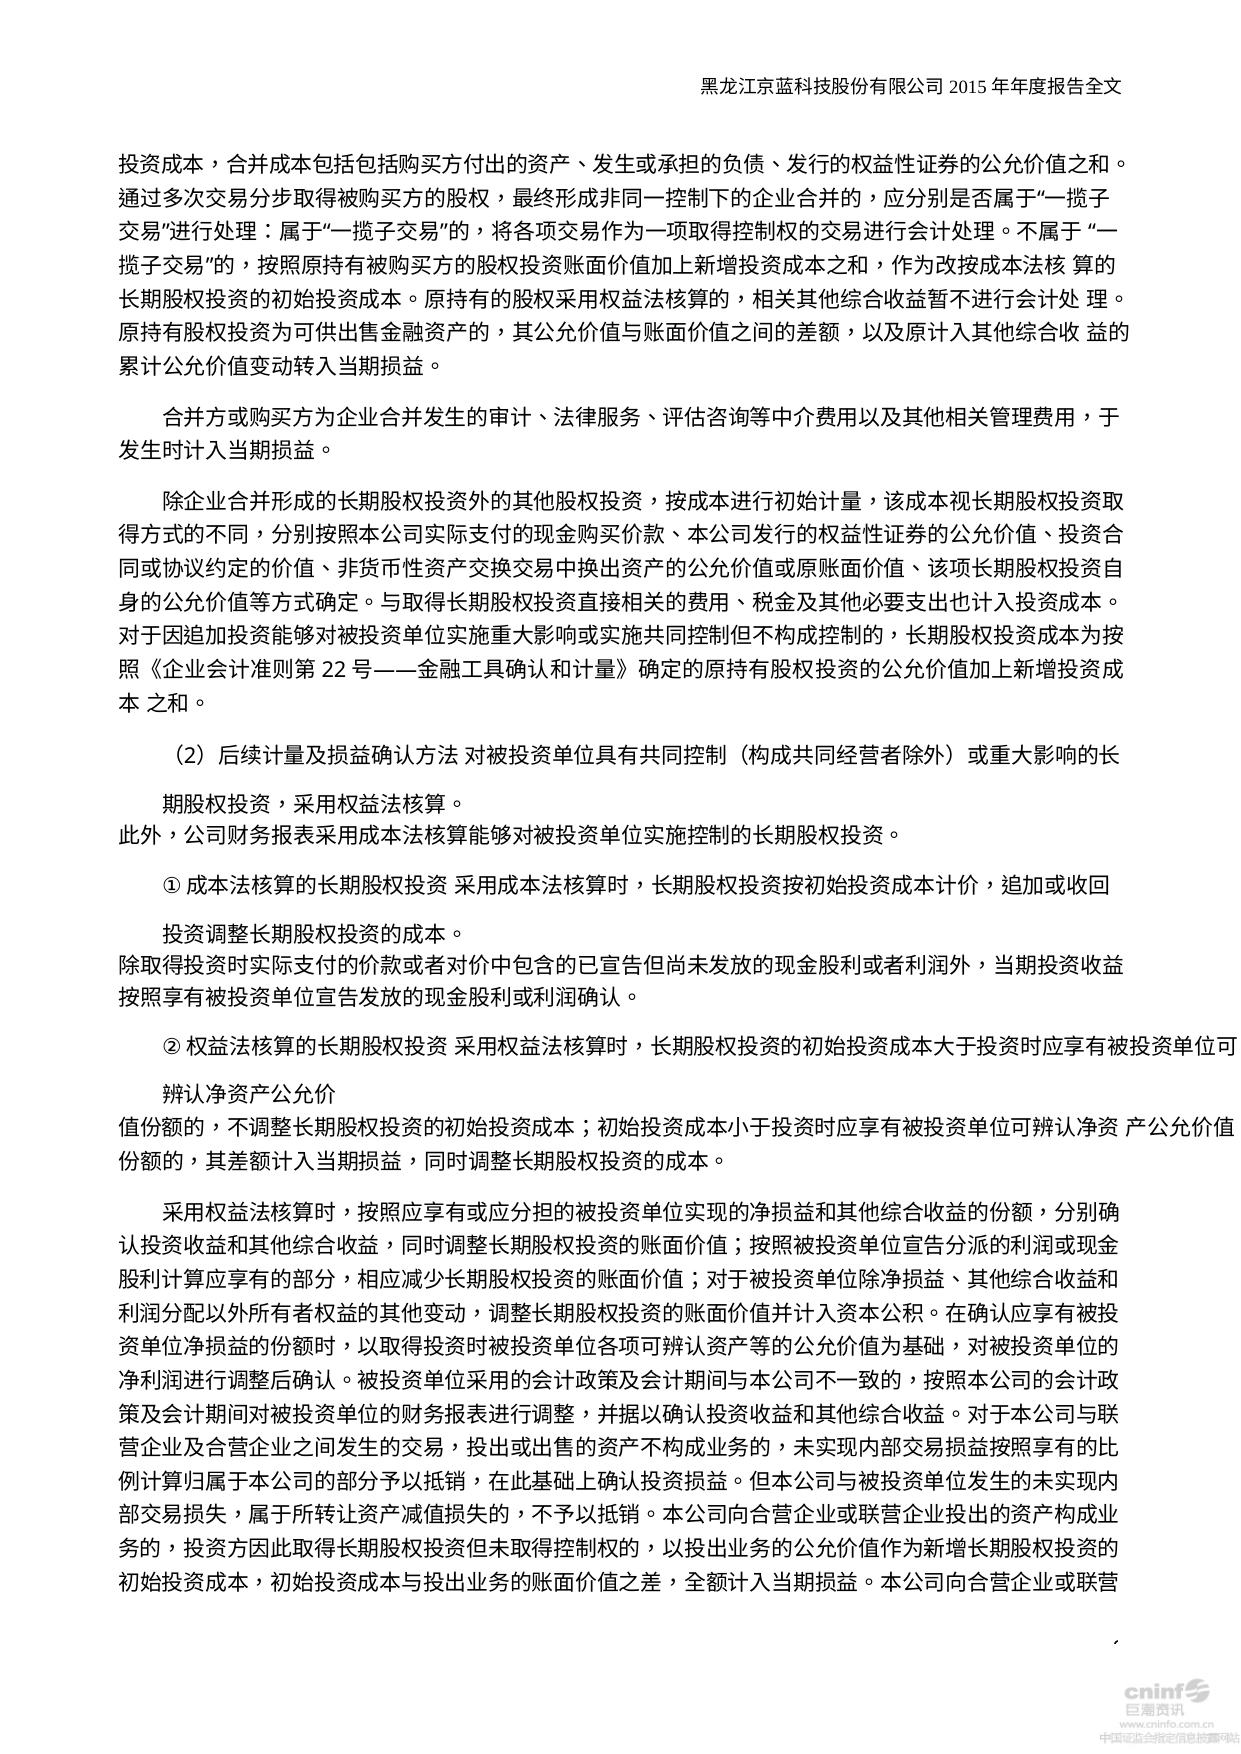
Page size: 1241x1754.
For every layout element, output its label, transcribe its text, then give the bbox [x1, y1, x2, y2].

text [118, 1197, 1122, 1597]
picture [1099, 1673, 1241, 1754]
text 投资成本，合并成本包括包括购买方付出的资产、发生或承担的负债、发行的权益性证券的公允价值之和。 通过多次交易分步取得被购买方的股权，最终形成非同一控制下的企业合并的，应分别是否属于“一揽子 交易”进行处理：属于“一揽子交易”的，将各项交易作为一项取得控制权的交易进行会计处理。不属于 “一揽子交易”的，按照原持有被购买方的股权投资账面价值加上新增投资成本之和，作为改按成本法核 算的长期股权投资的初始投资成本。原持有的股权采用权益法核算的，相关其他综合收益暂不进行会计处 理。原持有股权投资为可供出售金融资产的，其公允价值与账面价值之间的差额，以及原计入其他综合收 益的累计公允价值变动转入当期损益。 [118, 149, 1133, 381]
text 除取得投资时实际支付的价款或者对价中包含的已宣告但尚未发放的现金股利或者利润外，当期投资收益 [118, 952, 1240, 978]
text 值份额的，不调整长期股权投资的初始投资成本；初始投资成本小于投资时应享有被投资单位可辨认净资 产公允价值份额的，其差额计入当期损益，同时调整长期股权投资的成本。 [118, 1112, 1240, 1176]
text ①成本法核算的长期股权投资 采用成本法核算时，长期股权投资按初始投资成本计价，追加或收回投资调整长期股权投资的成本。 [162, 855, 1126, 952]
text 按照享有被投资单位宣告发放的现金股利或利润确认。 [118, 982, 1240, 1012]
text 除企业合并形成的长期股权投资外的其他股权投资，按成本进行初始计量，该成本视长期股权投资取 得方式的不同，分别按照本公司实际支付的现金购买价款、本公司发行的权益性证券的公允价值、投资合 同或协议约定的价值、非货币性资产交换交易中换出资产的公允价值或原账面价值、该项长期股权投资自 身的公允价值等方式确定。与取得长期股权投资直接相关的费用、税金及其他必要支出也计入投资成本。 对于因追加投资能够对被投资单位实施重大影响或实施共同控制但不构成控制的，长期股权投资成本为按 照《企业会计准则第22号——金融工具确认和计量》确定的原持有股权投资的公允价值加上新增投资成本 之和。 [118, 486, 1124, 717]
text ②权益法核算的长期股权投资 采用权益法核算时，长期股权投资的初始投资成本大于投资时应享有被投资单位可辨认净资产公允价 [162, 1013, 1240, 1108]
text （2）后续计量及损益确认方法 对被投资单位具有共同控制（构成共同经营者除外）或重大影响的长期股权投资，采用权益法核算。 [162, 725, 1126, 822]
text 此外，公司财务报表采用成本法核算能够对被投资单位实施控制的长期股权投资。 [118, 822, 1240, 848]
text 合并方或购买方为企业合并发生的审计、法律服务、评估咨询等中介费用以及其他相关管理费用，于 发生时计入当期损益。 [118, 402, 1122, 465]
